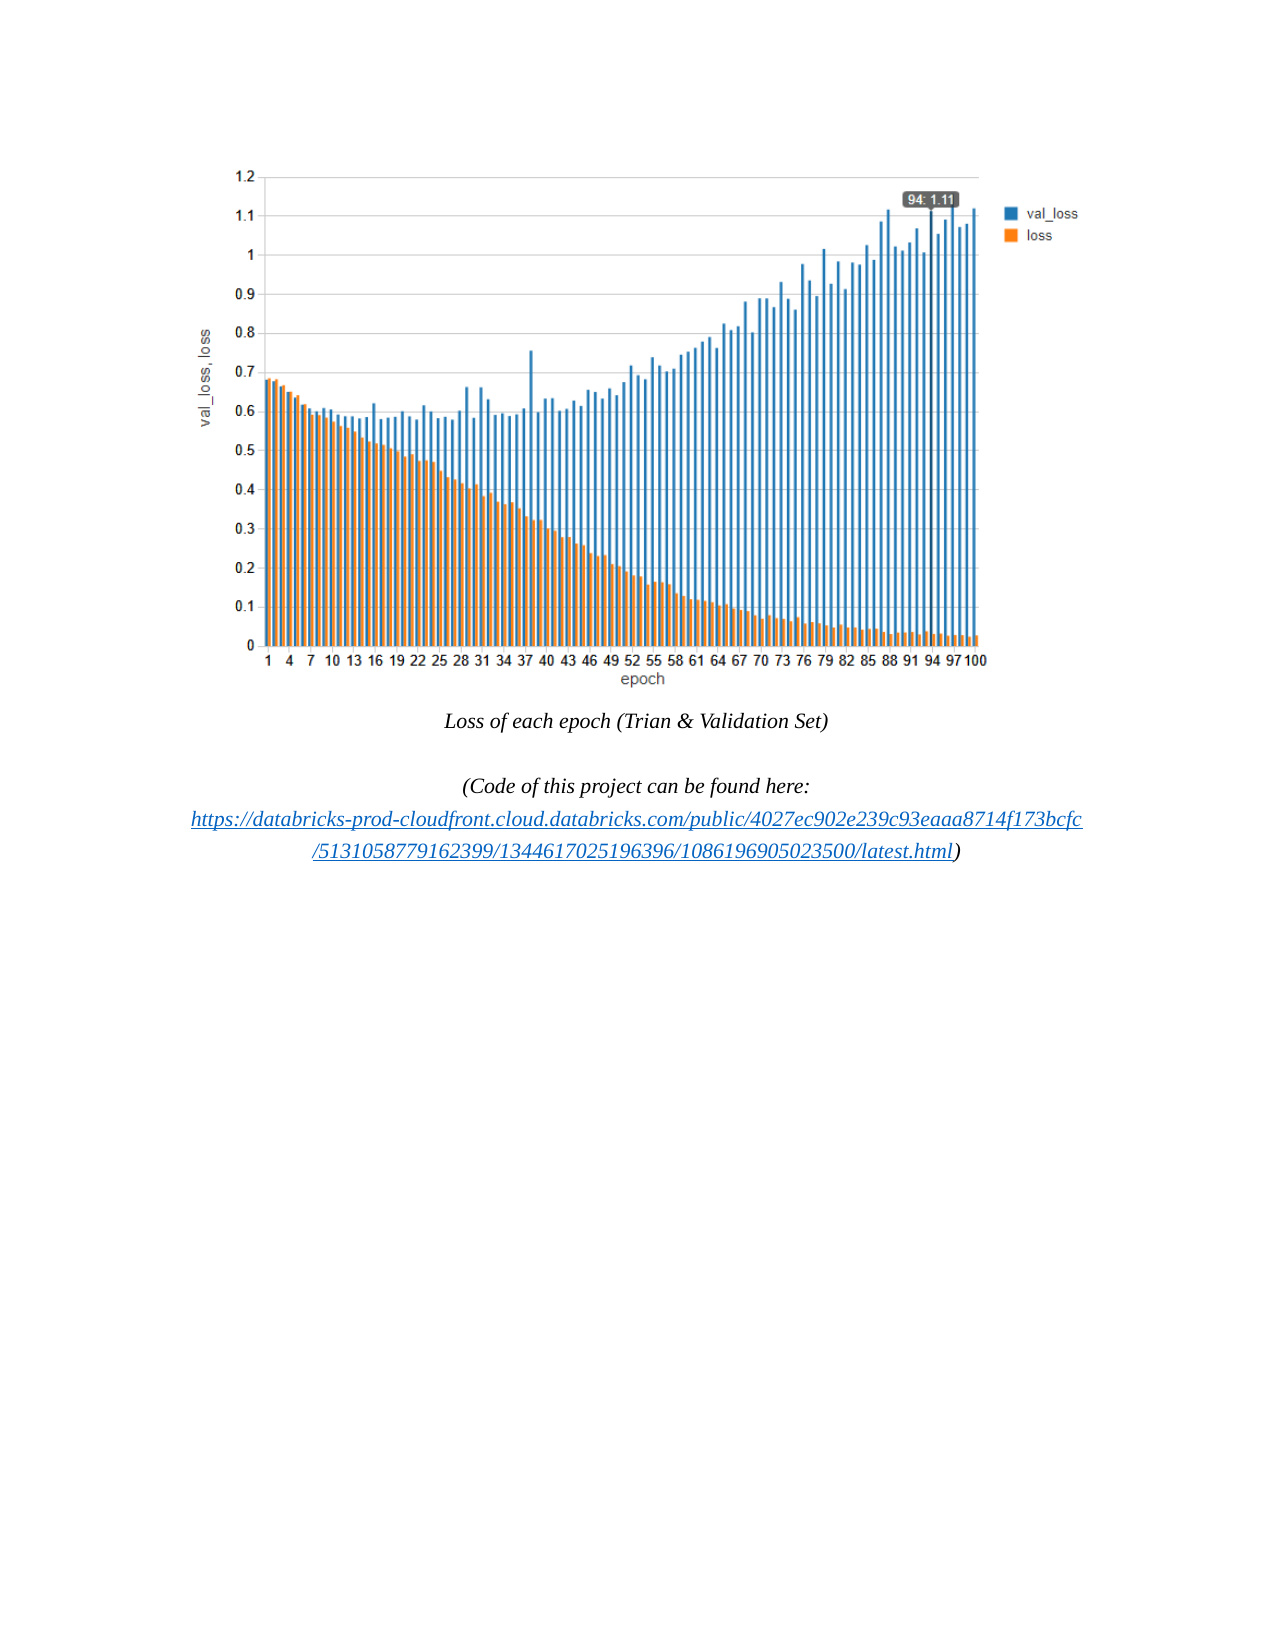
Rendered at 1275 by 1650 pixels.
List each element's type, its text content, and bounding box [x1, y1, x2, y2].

text Loss of each epoch (Trian & Validation Set) [187, 705, 1087, 737]
picture [187, 152, 1088, 693]
text (Code of this project can be found here: https://databricks-prod-cloudfront.cloud.databricks.com/public/4027ec902e239c93eaaa8714f173bcfc/5131058779162399/1344617025196396/1086196905023500/latest.html) [187, 770, 1087, 867]
